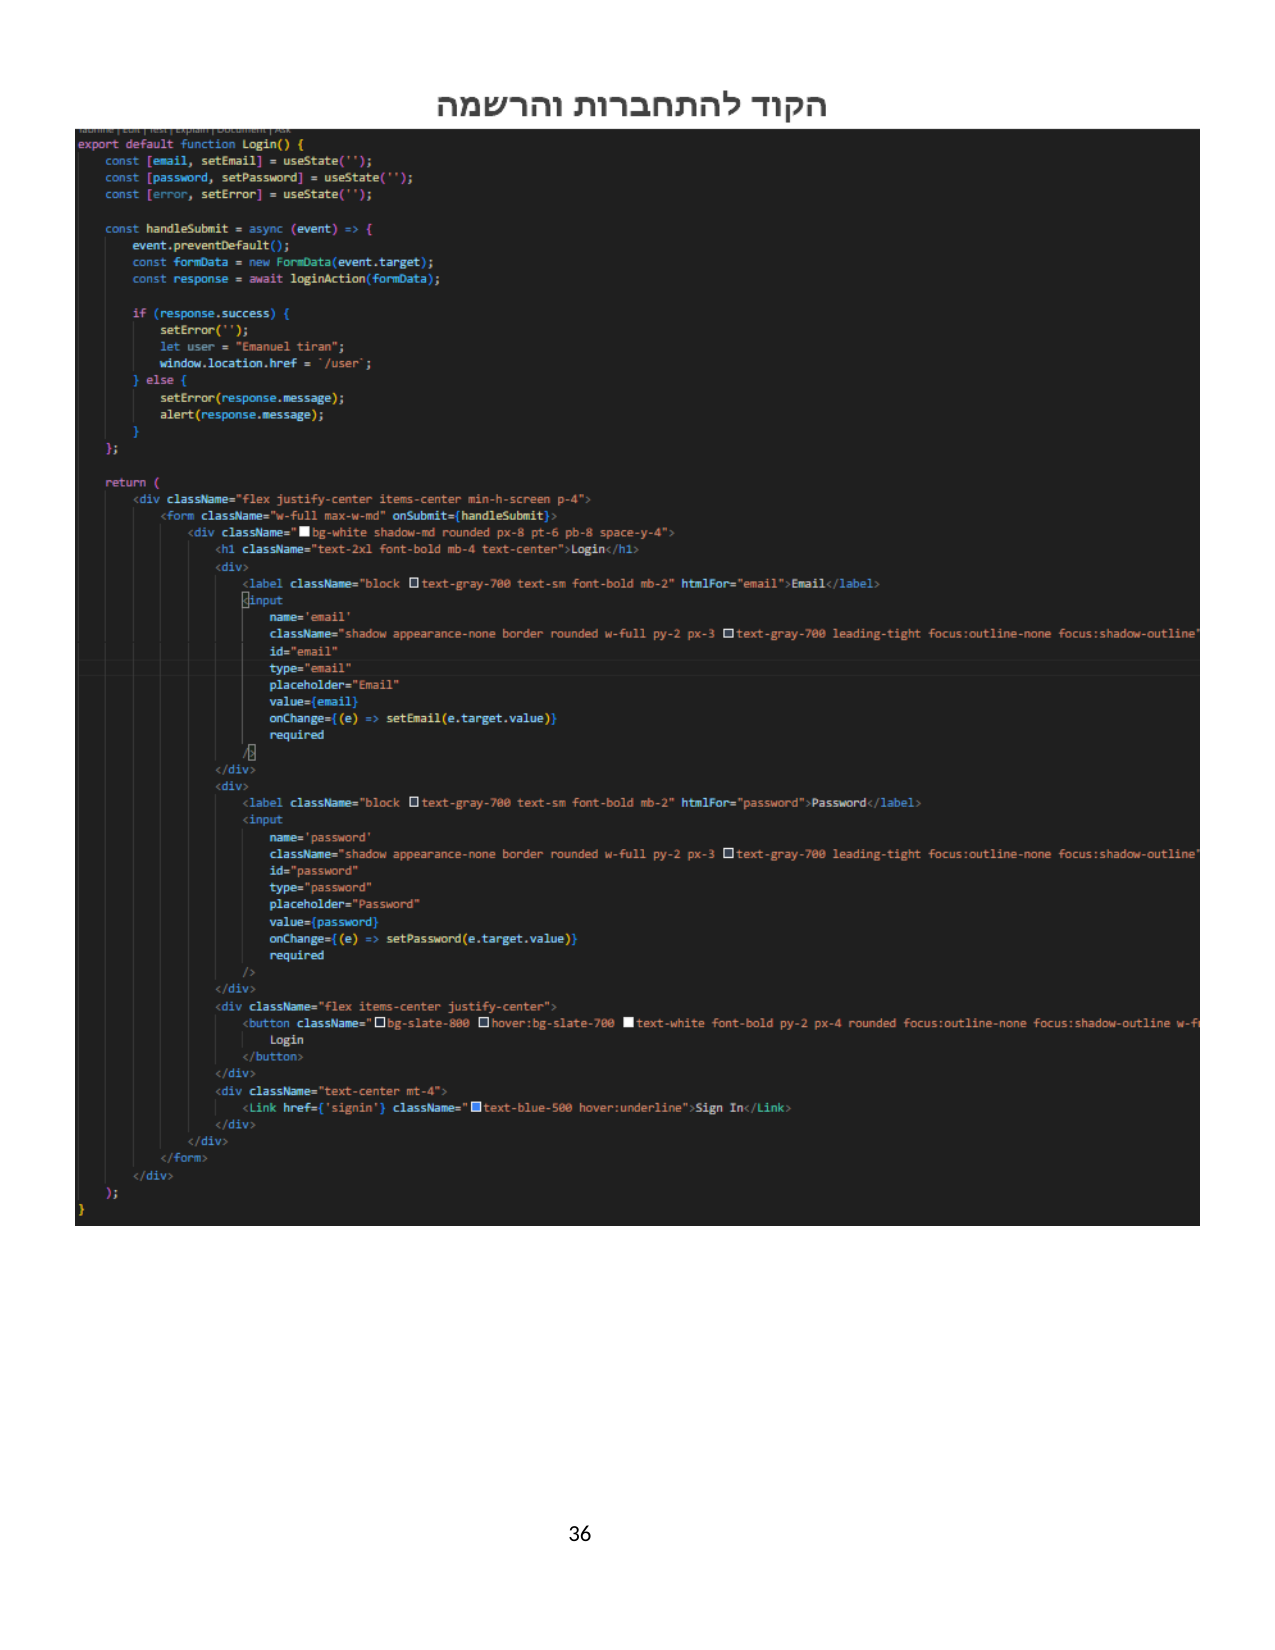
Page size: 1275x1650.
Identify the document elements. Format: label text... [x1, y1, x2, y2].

picture [75, 75, 1200, 1226]
